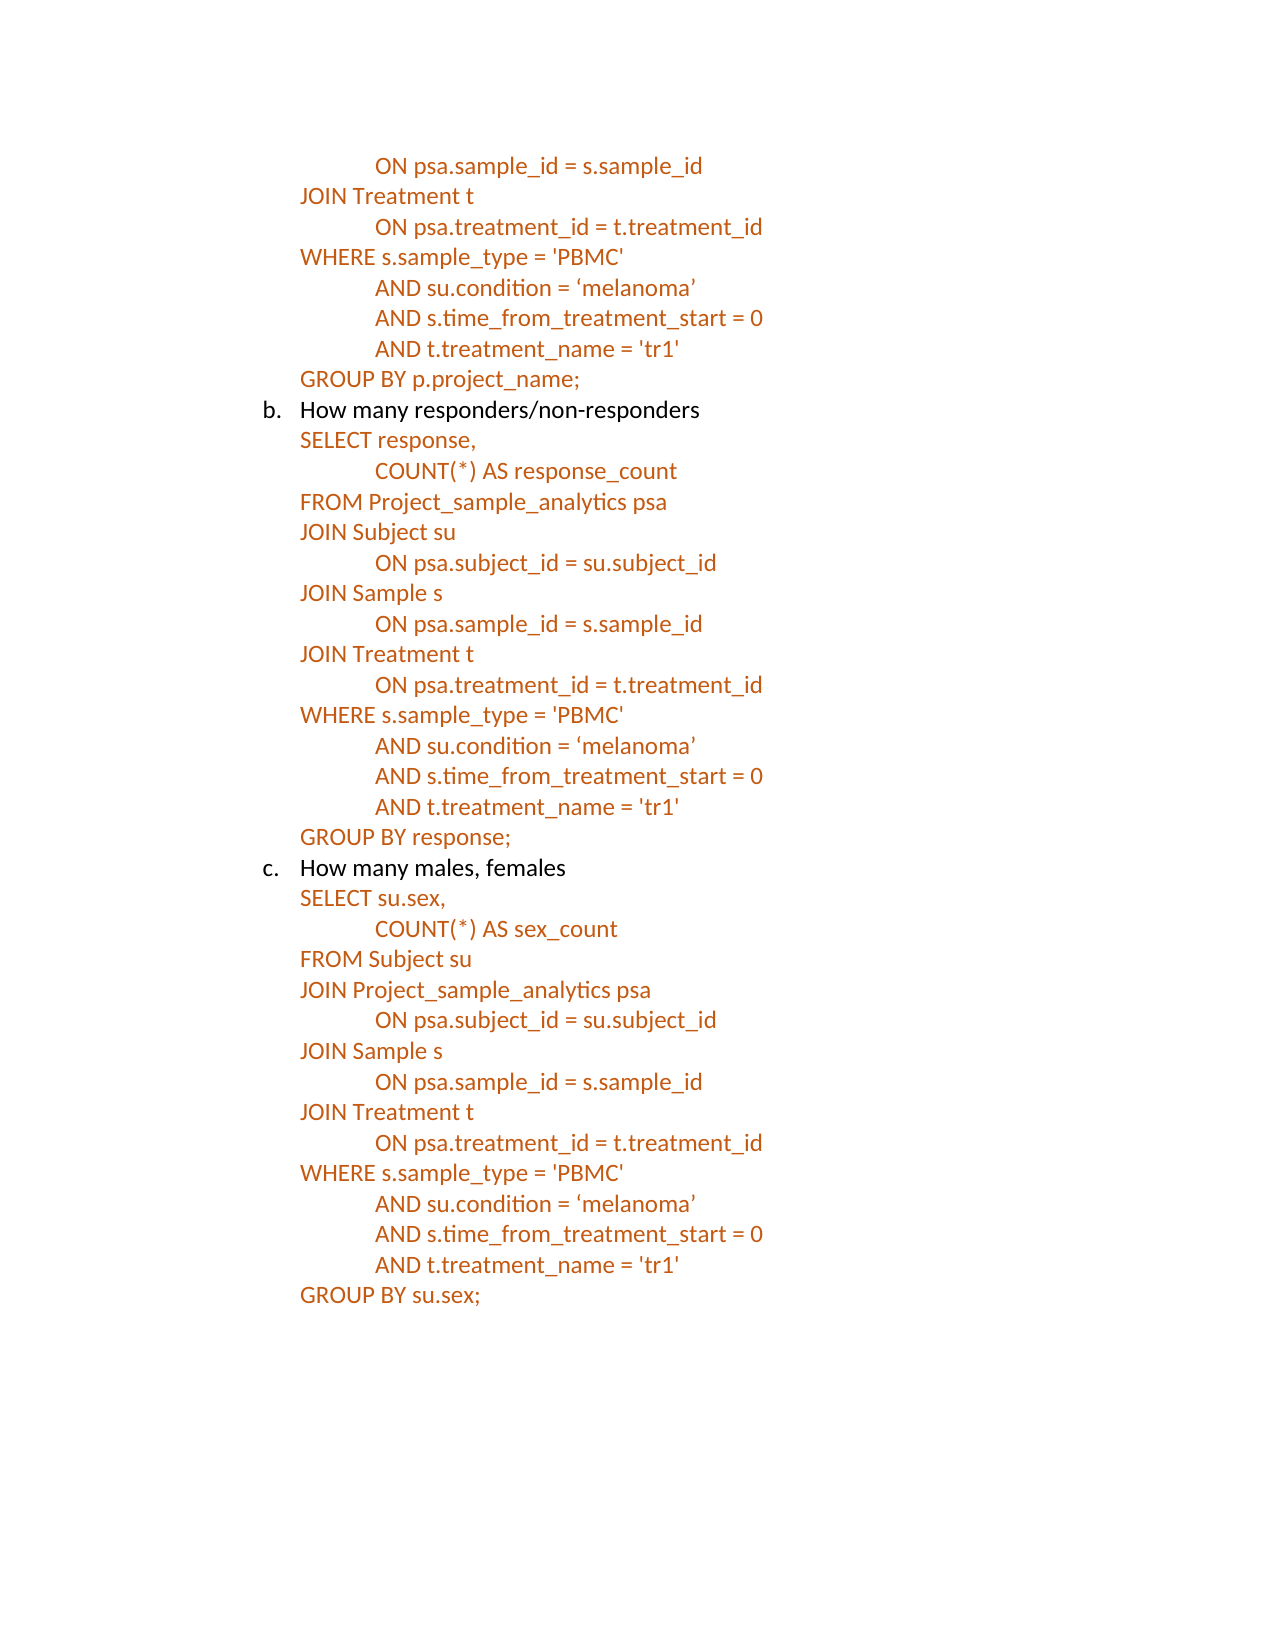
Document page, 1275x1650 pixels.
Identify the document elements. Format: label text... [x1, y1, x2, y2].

list AND su.condition = ‘melanoma’ [300, 272, 1125, 303]
list SELECT su.sex, [300, 882, 1125, 913]
list AND t.treatment_name = 'tr1' [300, 791, 1125, 821]
list JOIN Sample s [300, 1035, 1125, 1066]
list SELECT response, [300, 425, 1125, 455]
list AND t.treatment_name = 'tr1' [300, 333, 1125, 364]
list ON psa.treatment_id = t.treatment_id [300, 669, 1125, 699]
list COUNT(*) AS response_count [300, 455, 1125, 486]
list AND s.time_from_treatment_start = 0 [300, 760, 1125, 791]
list ON psa.subject_id = su.subject_id [300, 547, 1125, 577]
list ON psa.subject_id = su.subject_id [300, 1004, 1125, 1035]
list ON psa.sample_id = s.sample_id [300, 1066, 1125, 1096]
list ON psa.sample_id = s.sample_id [300, 608, 1125, 638]
list GROUP BY su.sex; [300, 1279, 1125, 1310]
list ON psa.treatment_id = t.treatment_id [300, 211, 1125, 242]
list COUNT(*) AS sex_count [300, 913, 1125, 943]
list AND t.treatment_name = 'tr1' [300, 1249, 1125, 1279]
list JOIN Sample s [300, 577, 1125, 608]
list AND s.time_from_treatment_start = 0 [300, 1218, 1125, 1249]
list How many males, females [262, 852, 1125, 882]
list AND s.time_from_treatment_start = 0 [300, 303, 1125, 333]
list JOIN Treatment t [300, 638, 1125, 669]
list FROM Project_sample_analytics psa [300, 486, 1125, 516]
list WHERE s.sample_type = 'PBMC' [300, 242, 1125, 272]
list JOIN Treatment t [300, 1096, 1125, 1127]
list GROUP BY p.project_name; [300, 364, 1125, 394]
list JOIN Subject su [300, 516, 1125, 547]
list How many responders/non-responders [262, 394, 1125, 425]
list ON psa.treatment_id = t.treatment_id [300, 1127, 1125, 1157]
list JOIN Treatment t [300, 181, 1125, 211]
list AND su.condition = ‘melanoma’ [300, 730, 1125, 760]
list AND su.condition = ‘melanoma’ [300, 1188, 1125, 1218]
list GROUP BY response; [300, 821, 1125, 852]
list FROM Subject su [300, 943, 1125, 974]
list WHERE s.sample_type = 'PBMC' [300, 699, 1125, 730]
list WHERE s.sample_type = 'PBMC' [300, 1157, 1125, 1188]
list JOIN Project_sample_analytics psa [300, 974, 1125, 1004]
list ON psa.sample_id = s.sample_id [300, 150, 1125, 181]
